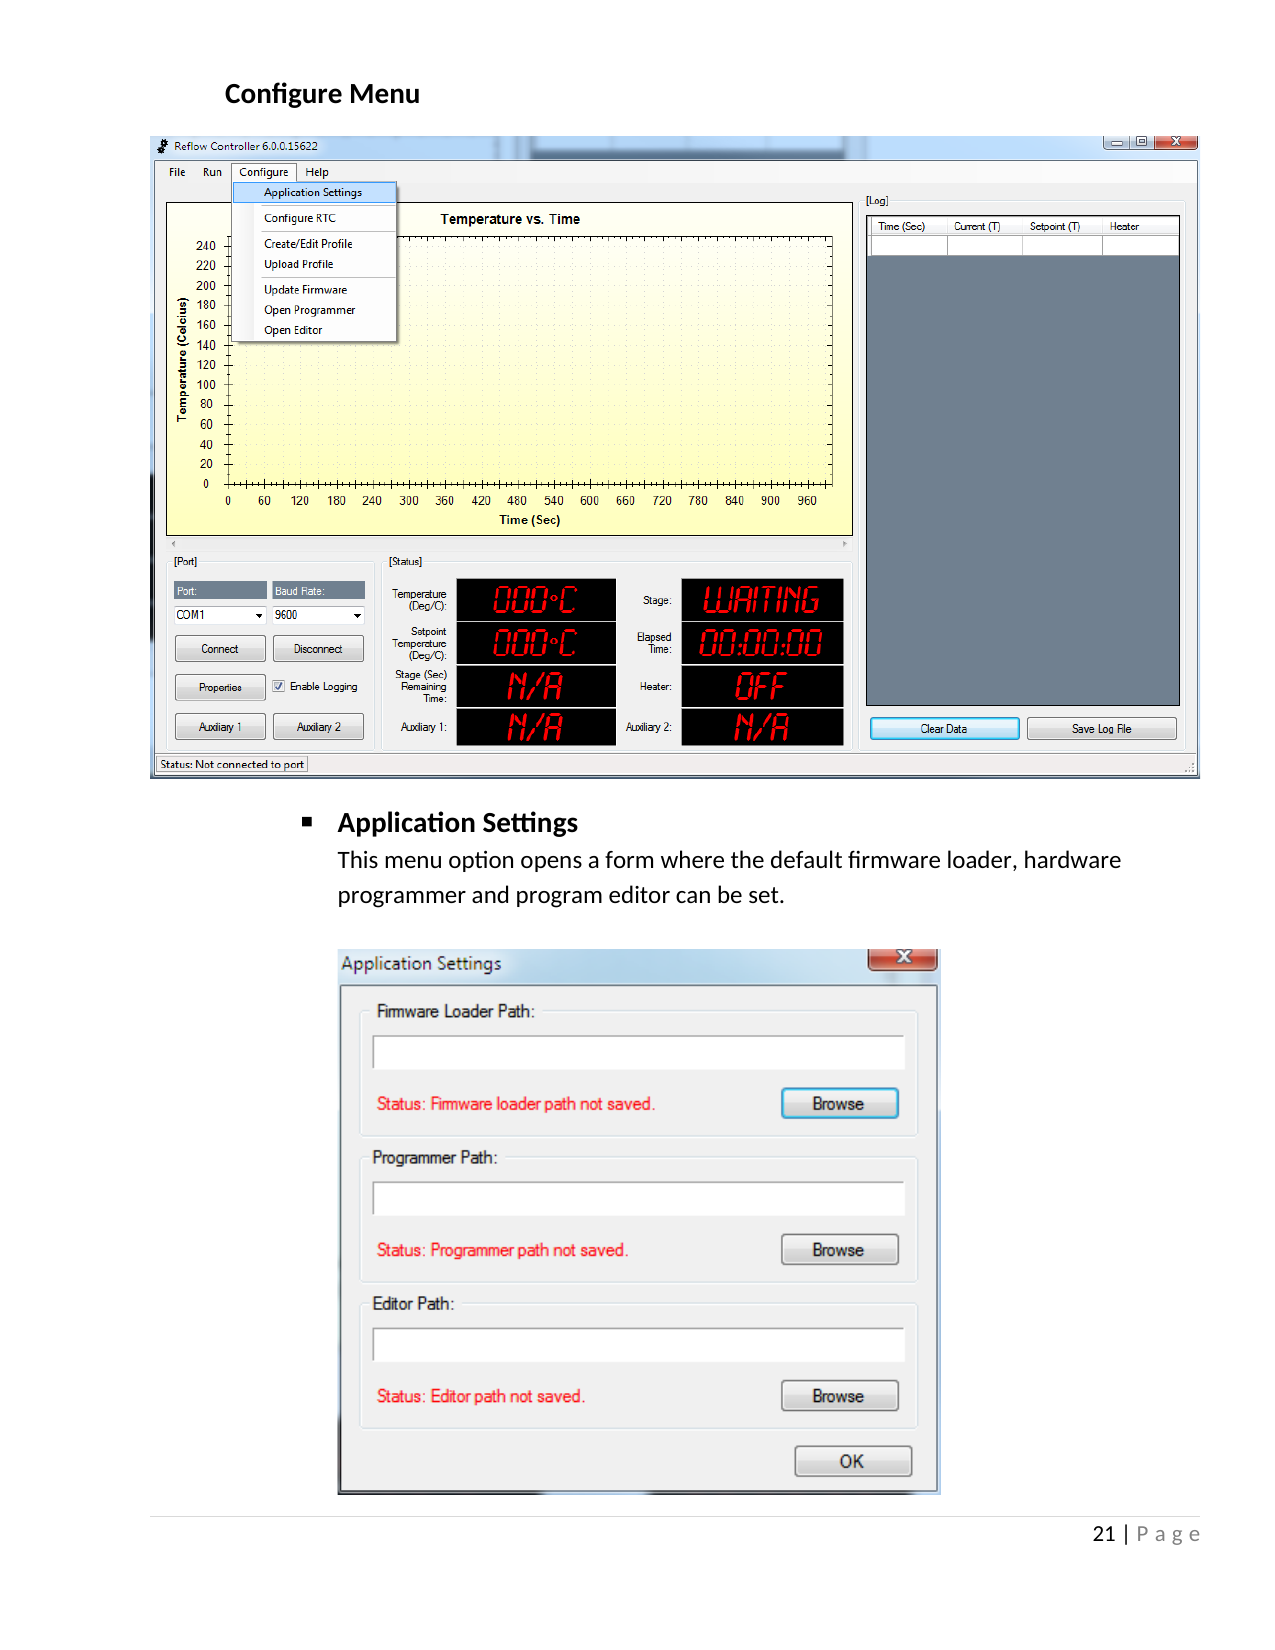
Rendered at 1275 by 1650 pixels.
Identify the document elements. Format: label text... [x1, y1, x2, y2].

picture [337, 949, 941, 1495]
list Application Settings [300, 804, 1200, 839]
list This menu option opens a form where the default firmware loader, hardware programmer and program editor can be set. [337, 844, 1200, 910]
picture [150, 136, 1200, 779]
text Configure Menu [150, 75, 1200, 111]
